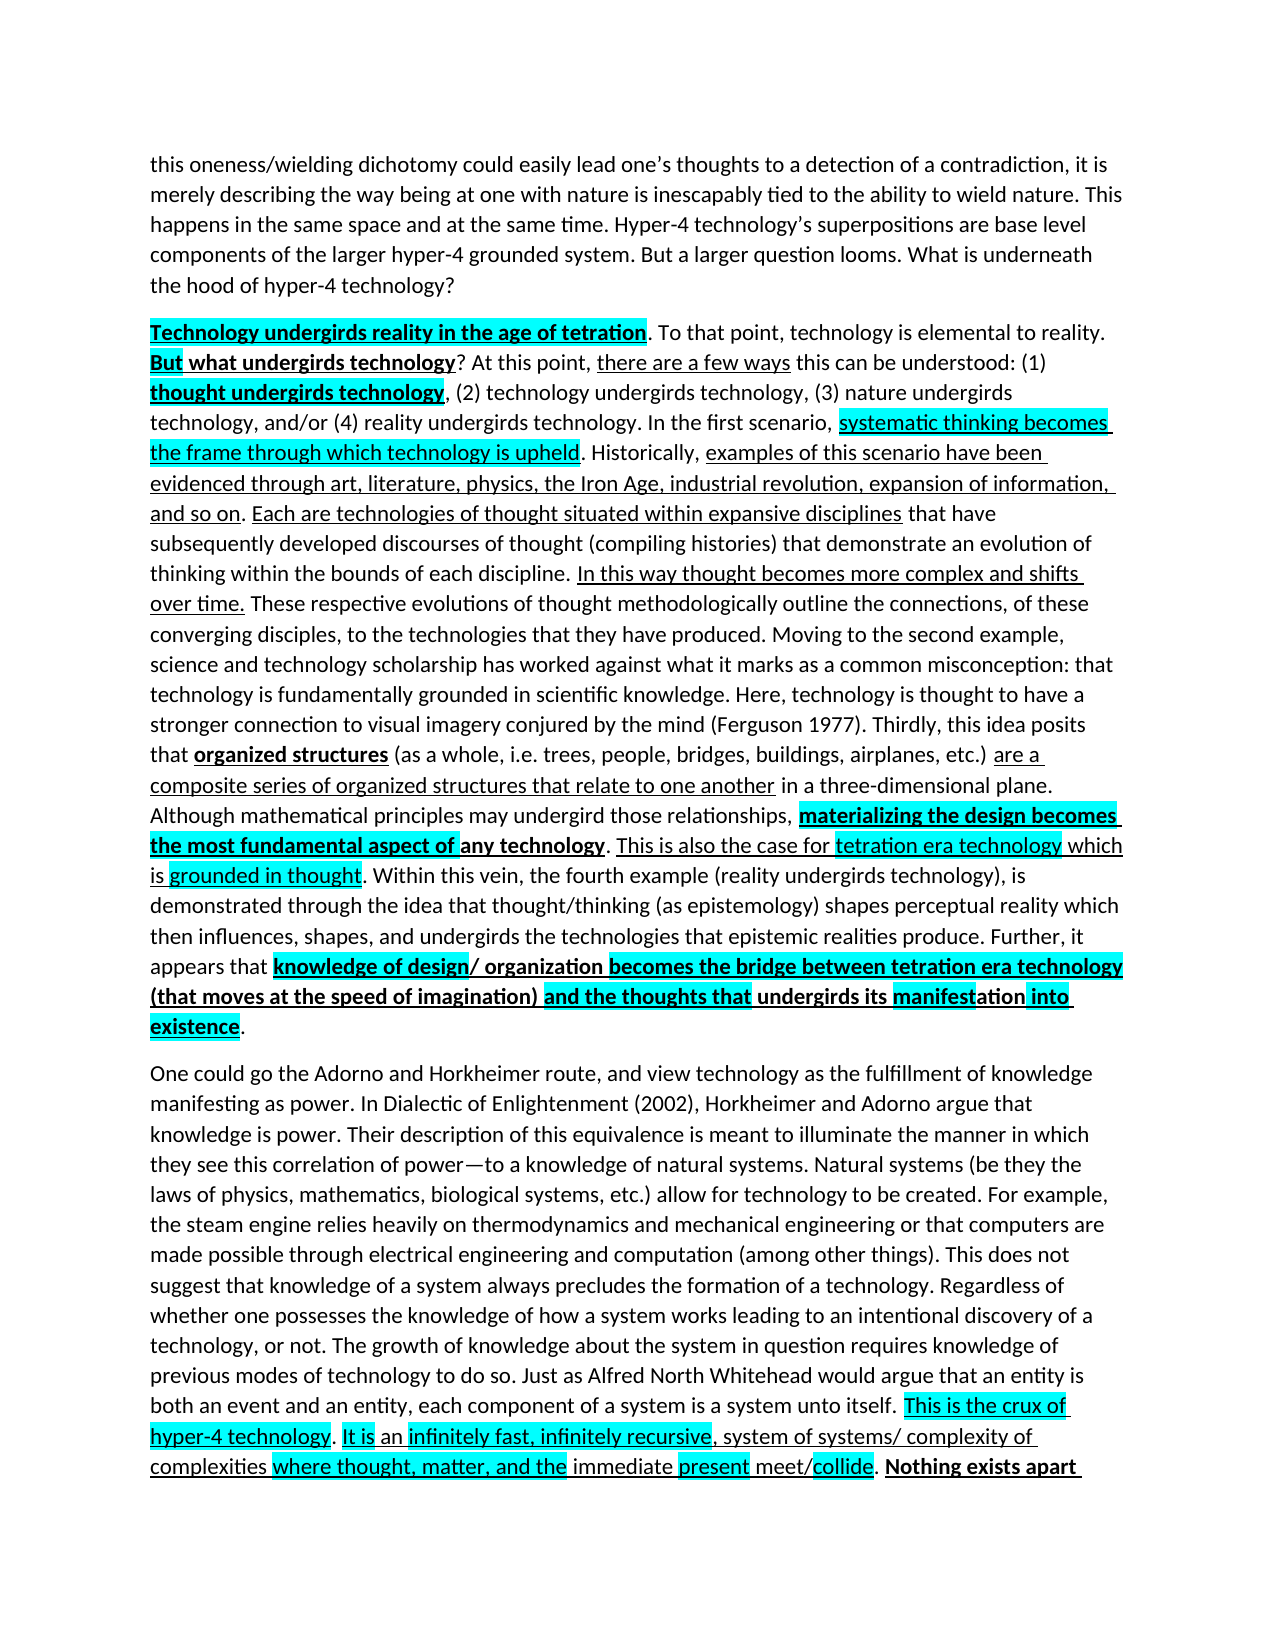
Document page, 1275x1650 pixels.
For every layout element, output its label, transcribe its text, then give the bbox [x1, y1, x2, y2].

text Technology undergirds reality in the age of tetration. To that point, technology is elemental to reality. But what undergirds technology? At this point, there are a few ways this can be understood: (1) thought undergirds technology, (2) technology undergirds technology, (3) nature undergirds technology, and/or (4) reality undergirds technology. In the first scenario, systematic thinking becomes the frame through which technology is upheld. Historically, examples of this scenario have been evidenced through art, literature, physics, the Iron Age, industrial revolution, expansion of information, and so on. Each are technologies of thought situated within expansive disciplines that have subsequently developed discourses of thought (compiling histories) that demonstrate an evolution of thinking within the bounds of each discipline. In this way thought becomes more complex and shifts over time. These respective evolutions of thought methodologically outline the connections, of these converging disciples, to the technologies that they have produced. Moving to the second example, science and technology scholarship has worked against what it marks as a common misconception: that technology is fundamentally grounded in scientific knowledge. Here, technology is thought to have a stronger connection to visual imagery conjured by the mind (Ferguson 1977). Thirdly, this idea posits that organized structures (as a whole, i.e. trees, people, bridges, buildings, airplanes, etc.) are a composite series of organized structures that relate to one another in a three-dimensional plane. Although mathematical principles may undergird those relationships, materializing the design becomes the most fundamental aspect of any technology. This is also the case for tetration era technology which is grounded in thought. Within this vein, the fourth example (reality undergirds technology), is demonstrated through the idea that thought/thinking (as epistemology) shapes perceptual reality which then influences, shapes, and undergirds the technologies that epistemic realities produce. Further, it appears that knowledge of design/ organization becomes the bridge between tetration era technology (that moves at the speed of imagination) and the thoughts that undergirds its manifestation into existence. [150, 318, 1125, 1041]
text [150, 1059, 1125, 1480]
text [150, 150, 1125, 299]
